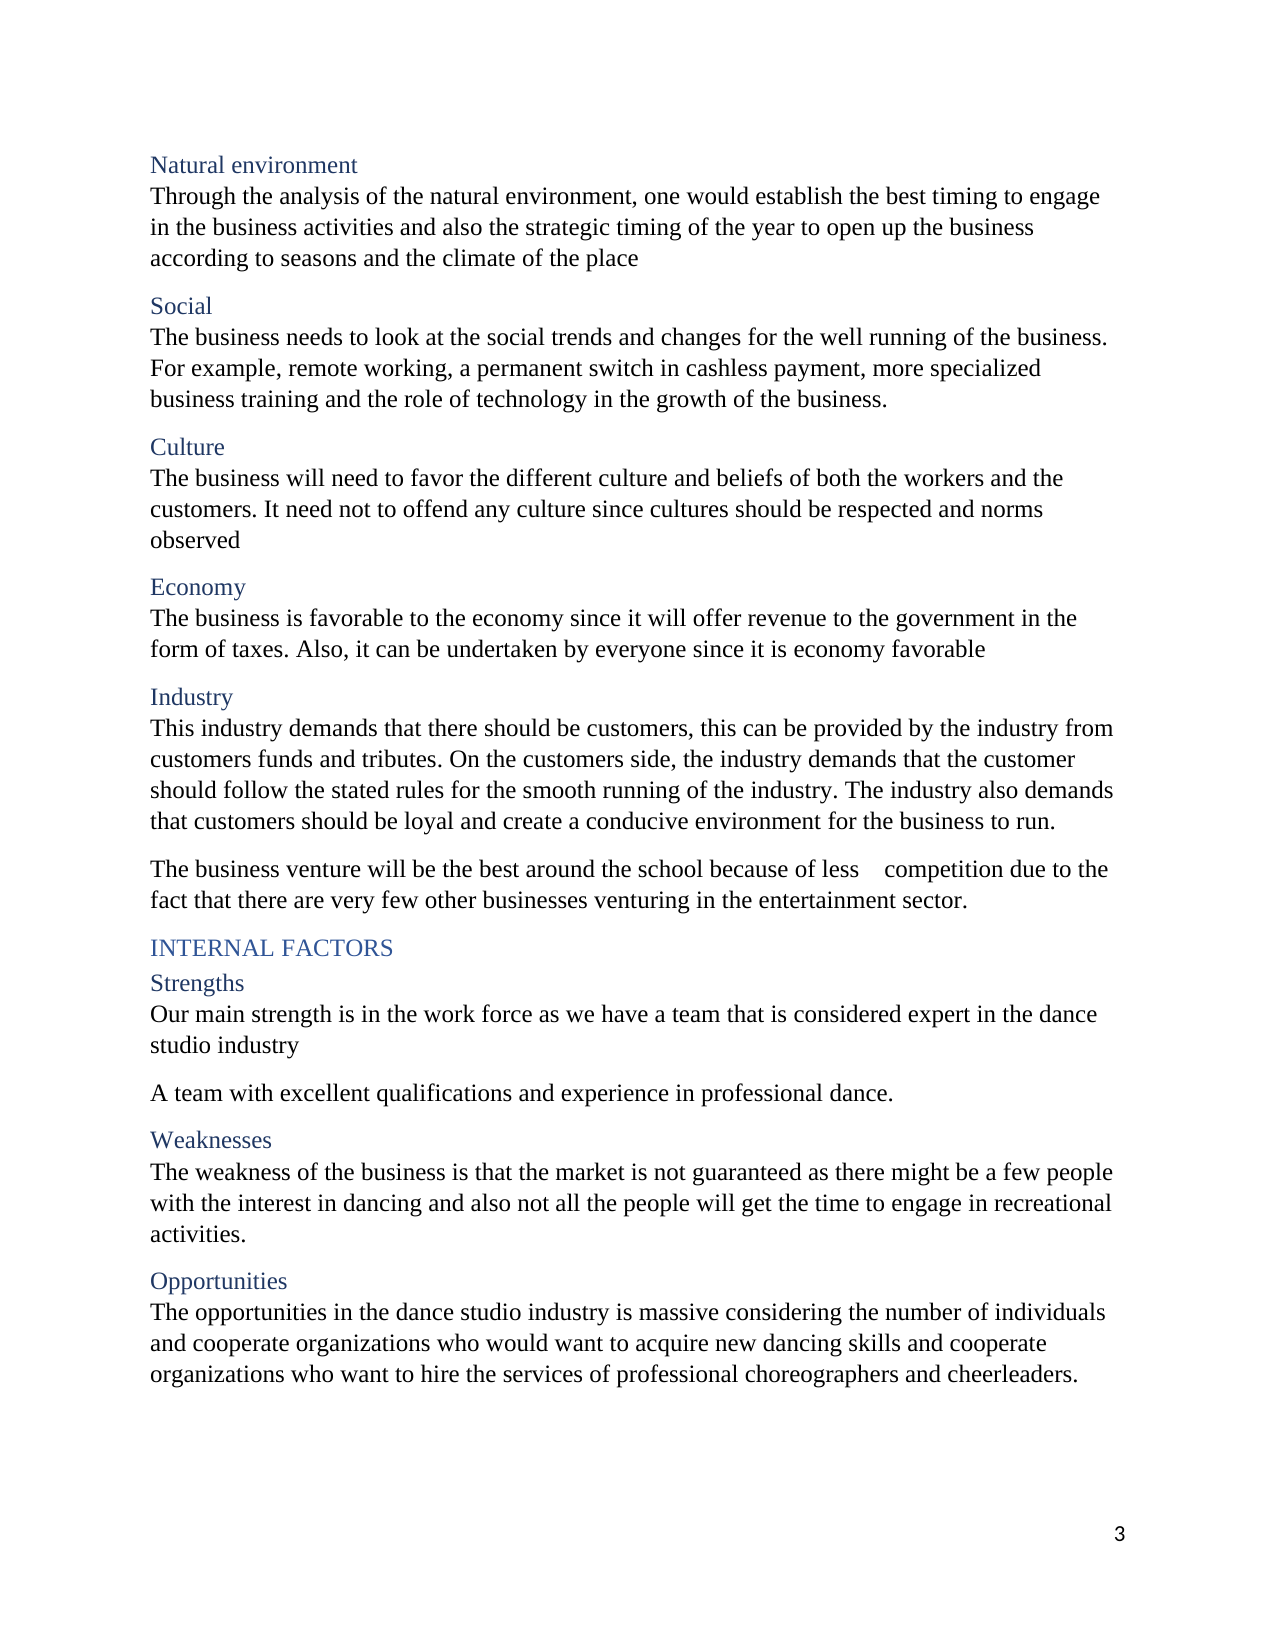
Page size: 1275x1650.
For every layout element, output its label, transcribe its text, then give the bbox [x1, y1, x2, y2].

subtitle Weaknesses [150, 1126, 1125, 1154]
text Our main strength is in the work force as we have a team that is considered expert in the dance studio industry [150, 999, 1125, 1059]
text The business venture will be the best around the school because of less competition due to the fact that there are very few other businesses venturing in the entertainment sector. [150, 854, 1125, 914]
text The opportunities in the dance studio industry is massive considering the number of individuals and cooperate organizations who would want to acquire new dancing skills and cooperate organizations who want to hire the services of professional choreographers and cheerleaders. [150, 1297, 1125, 1388]
text This industry demands that there should be customers, this can be provided by the industry from customers funds and tributes. On the customers side, the industry demands that the customer should follow the stated rules for the smooth running of the industry. The industry also demands that customers should be loyal and create a conducive environment for the business to run. [150, 713, 1125, 835]
subtitle Economy [150, 572, 1125, 601]
text A team with excellent qualifications and experience in professional dance. [150, 1078, 1125, 1107]
subtitle Opportunities [150, 1266, 1125, 1295]
subtitle Natural environment [150, 150, 1125, 179]
subtitle INTERNAL FACTORS [150, 933, 1125, 962]
subtitle Industry [150, 682, 1125, 711]
text The business will need to favor the different culture and beliefs of both the workers and the customers. It need not to offend any culture since cultures should be respected and norms observed [150, 463, 1125, 553]
subtitle Social [150, 291, 1125, 319]
text The business needs to look at the social trends and changes for the well running of the business. For example, remote working, a permanent switch in cashless payment, more specialized business training and the role of technology in the growth of the business. [150, 322, 1125, 413]
text Through the analysis of the natural environment, one would establish the best timing to engage in the business activities and also the strategic timing of the year to open up the business according to seasons and the climate of the place [150, 181, 1125, 272]
subtitle Strengths [150, 968, 1125, 997]
text The weakness of the business is that the market is not guaranteed as there might be a few people with the interest in dancing and also not all the people will get the time to engage in recreational activities. [150, 1157, 1125, 1247]
subtitle Culture [150, 432, 1125, 460]
text The business is favorable to the economy since it will offer revenue to the government in the form of taxes. Also, it can be undertaken by everyone since it is economy favorable [150, 603, 1125, 663]
